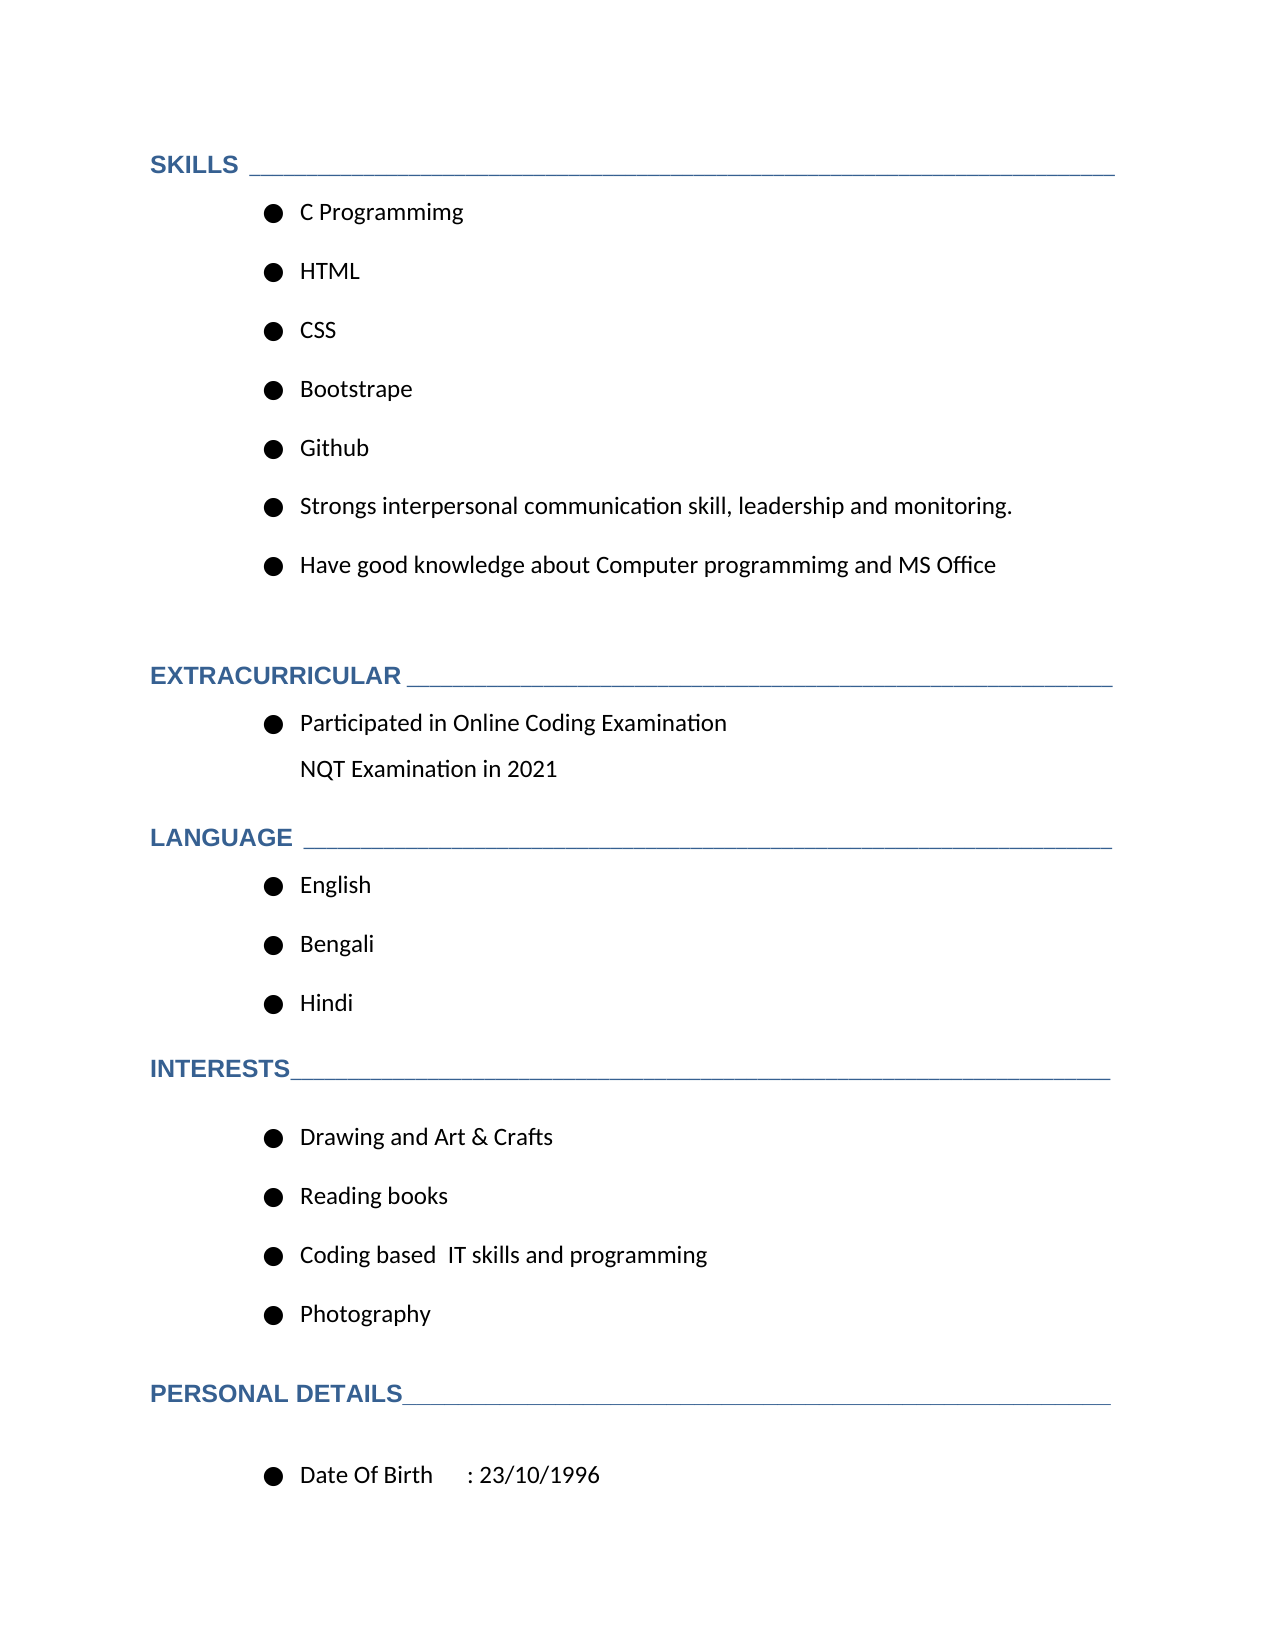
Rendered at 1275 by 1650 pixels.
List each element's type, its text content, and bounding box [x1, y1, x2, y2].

list Strongs interpersonal communication skill, leadership and monitoring. [262, 478, 1125, 529]
list English [262, 857, 1125, 908]
list Have good knowledge about Computer programmimg and MS Office [262, 537, 1125, 588]
list Hindi [262, 974, 1125, 1026]
text INTERESTS________________________________________________________________________ [150, 1054, 1125, 1083]
text NQT Examination in 2021 [300, 753, 1125, 784]
list Bengali [262, 916, 1125, 967]
list Coding based IT skills and programming [262, 1226, 1125, 1277]
list HTML [262, 242, 1125, 294]
list Photography [262, 1285, 1125, 1336]
list Bootstrape [262, 360, 1125, 411]
list Participated in Online Coding Examination [262, 694, 1125, 746]
list Github [262, 419, 1125, 470]
list CSS [262, 301, 1125, 352]
text EXTRACURRICULAR ______________________________________________________________ [150, 661, 1125, 690]
list Date Of Birth : 23/10/1996 [262, 1447, 1125, 1498]
list Reading books [262, 1167, 1125, 1218]
text SKILLS ____________________________________________________________________________ [150, 150, 1125, 179]
text PERSONAL DETAILS___________________________________________________ [150, 1379, 1125, 1408]
list C Programmimg [262, 183, 1125, 235]
text LANGUAGE _______________________________________________________________________ [150, 823, 1125, 852]
list Drawing and Art & Crafts [262, 1108, 1125, 1160]
